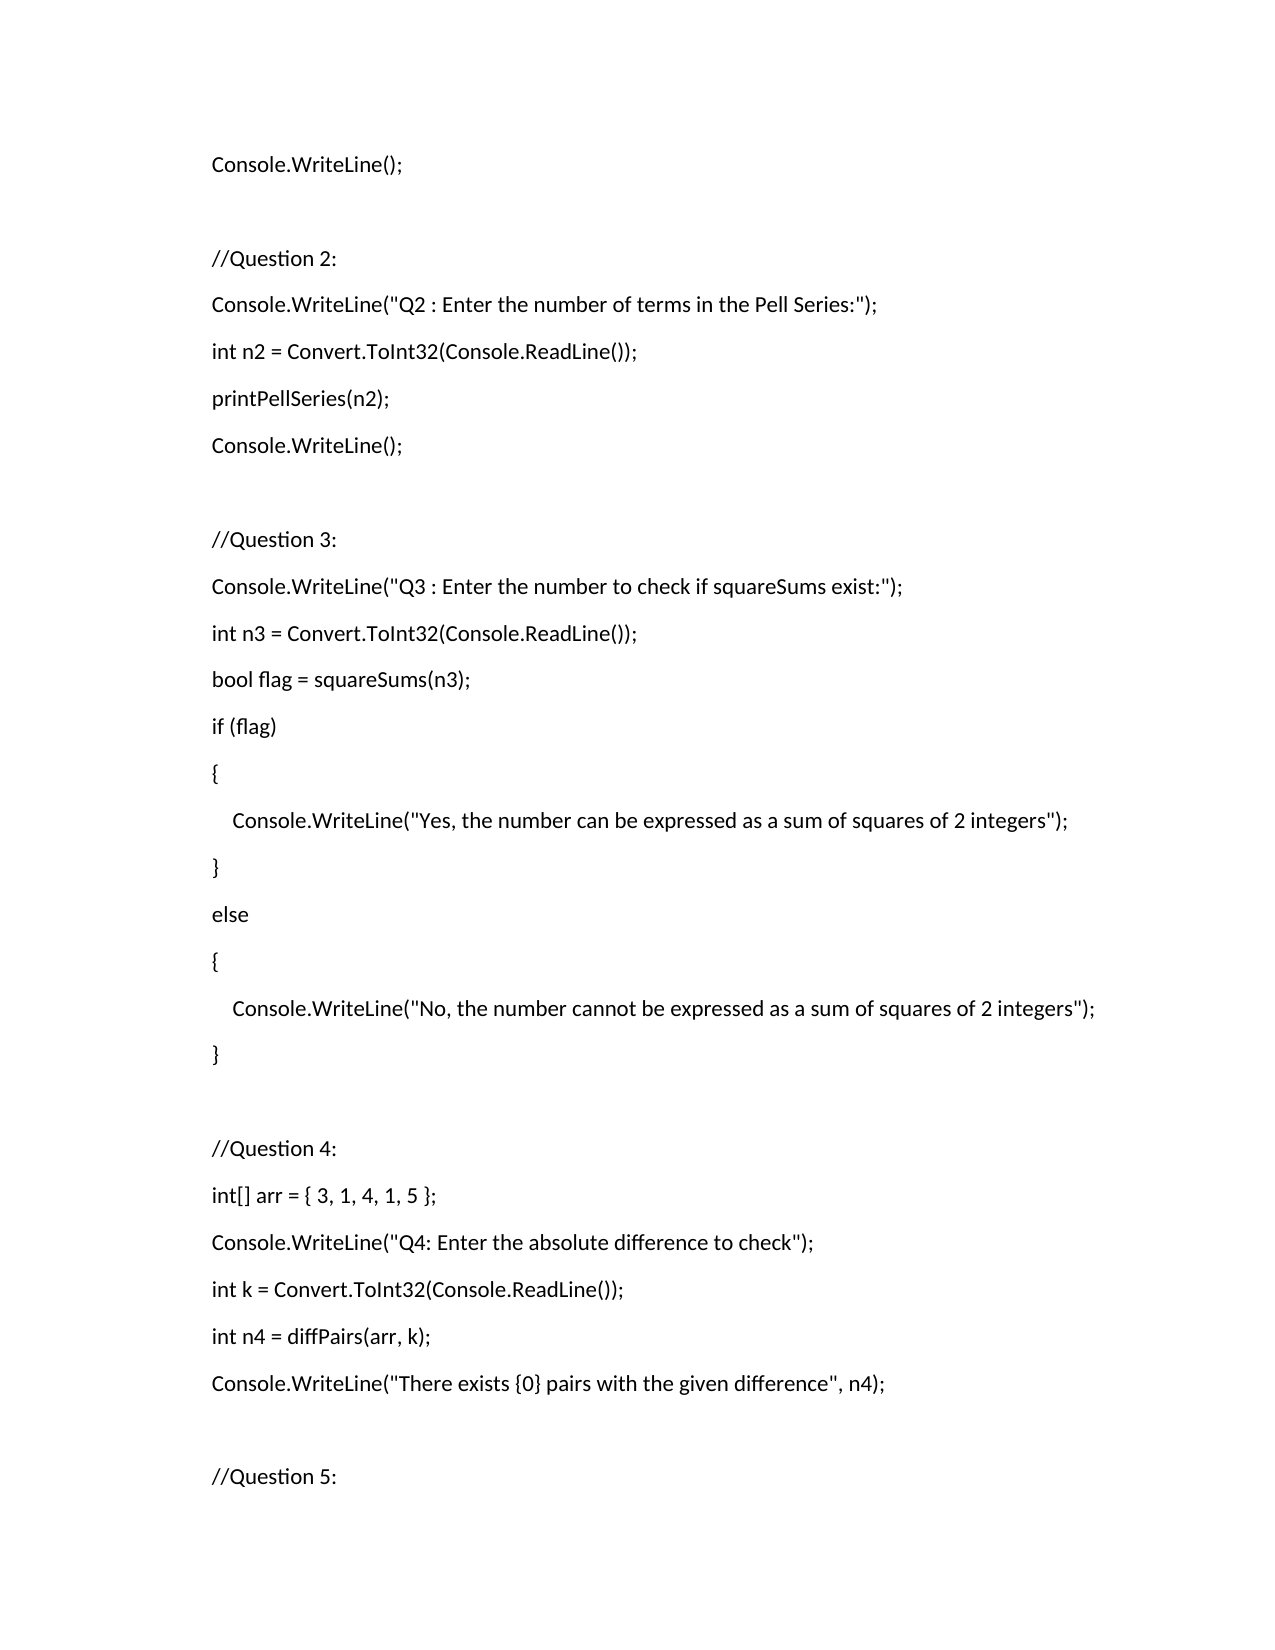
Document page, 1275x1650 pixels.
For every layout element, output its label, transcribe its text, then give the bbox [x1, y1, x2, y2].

text Console.WriteLine("There exists {0} pairs with the given difference", n4); [150, 1369, 1125, 1397]
text if (flag) [150, 712, 1125, 741]
text int n2 = Convert.ToInt32(Console.ReadLine()); [150, 337, 1125, 366]
text int n4 = diffPairs(arr, k); [150, 1322, 1125, 1350]
text int n3 = Convert.ToInt32(Console.ReadLine()); [150, 619, 1125, 647]
text Console.WriteLine("Q4: Enter the absolute difference to check"); [150, 1228, 1125, 1256]
text Console.WriteLine("Q2 : Enter the number of terms in the Pell Series:"); [150, 291, 1125, 319]
text Console.WriteLine("Q3 : Enter the number to check if squareSums exist:"); [150, 572, 1125, 600]
text printPellSeries(n2); [150, 384, 1125, 412]
text bool flag = squareSums(n3); [150, 666, 1125, 694]
text //Question 5: [150, 1462, 1125, 1491]
text int[] arr = { 3, 1, 4, 1, 5 }; [150, 1181, 1125, 1209]
text { [150, 759, 1125, 787]
text Console.WriteLine("Yes, the number can be expressed as a sum of squares of 2 integers"); [150, 806, 1125, 834]
text int k = Convert.ToInt32(Console.ReadLine()); [150, 1275, 1125, 1303]
text { [150, 947, 1125, 975]
text //Question 4: [150, 1134, 1125, 1162]
text Console.WriteLine(); [150, 150, 1125, 178]
text } [150, 853, 1125, 881]
text } [150, 1041, 1125, 1069]
text //Question 2: [150, 244, 1125, 272]
text //Question 3: [150, 525, 1125, 553]
text Console.WriteLine("No, the number cannot be expressed as a sum of squares of 2 integers"); [150, 994, 1125, 1022]
text else [150, 900, 1125, 928]
text Console.WriteLine(); [150, 431, 1125, 459]
